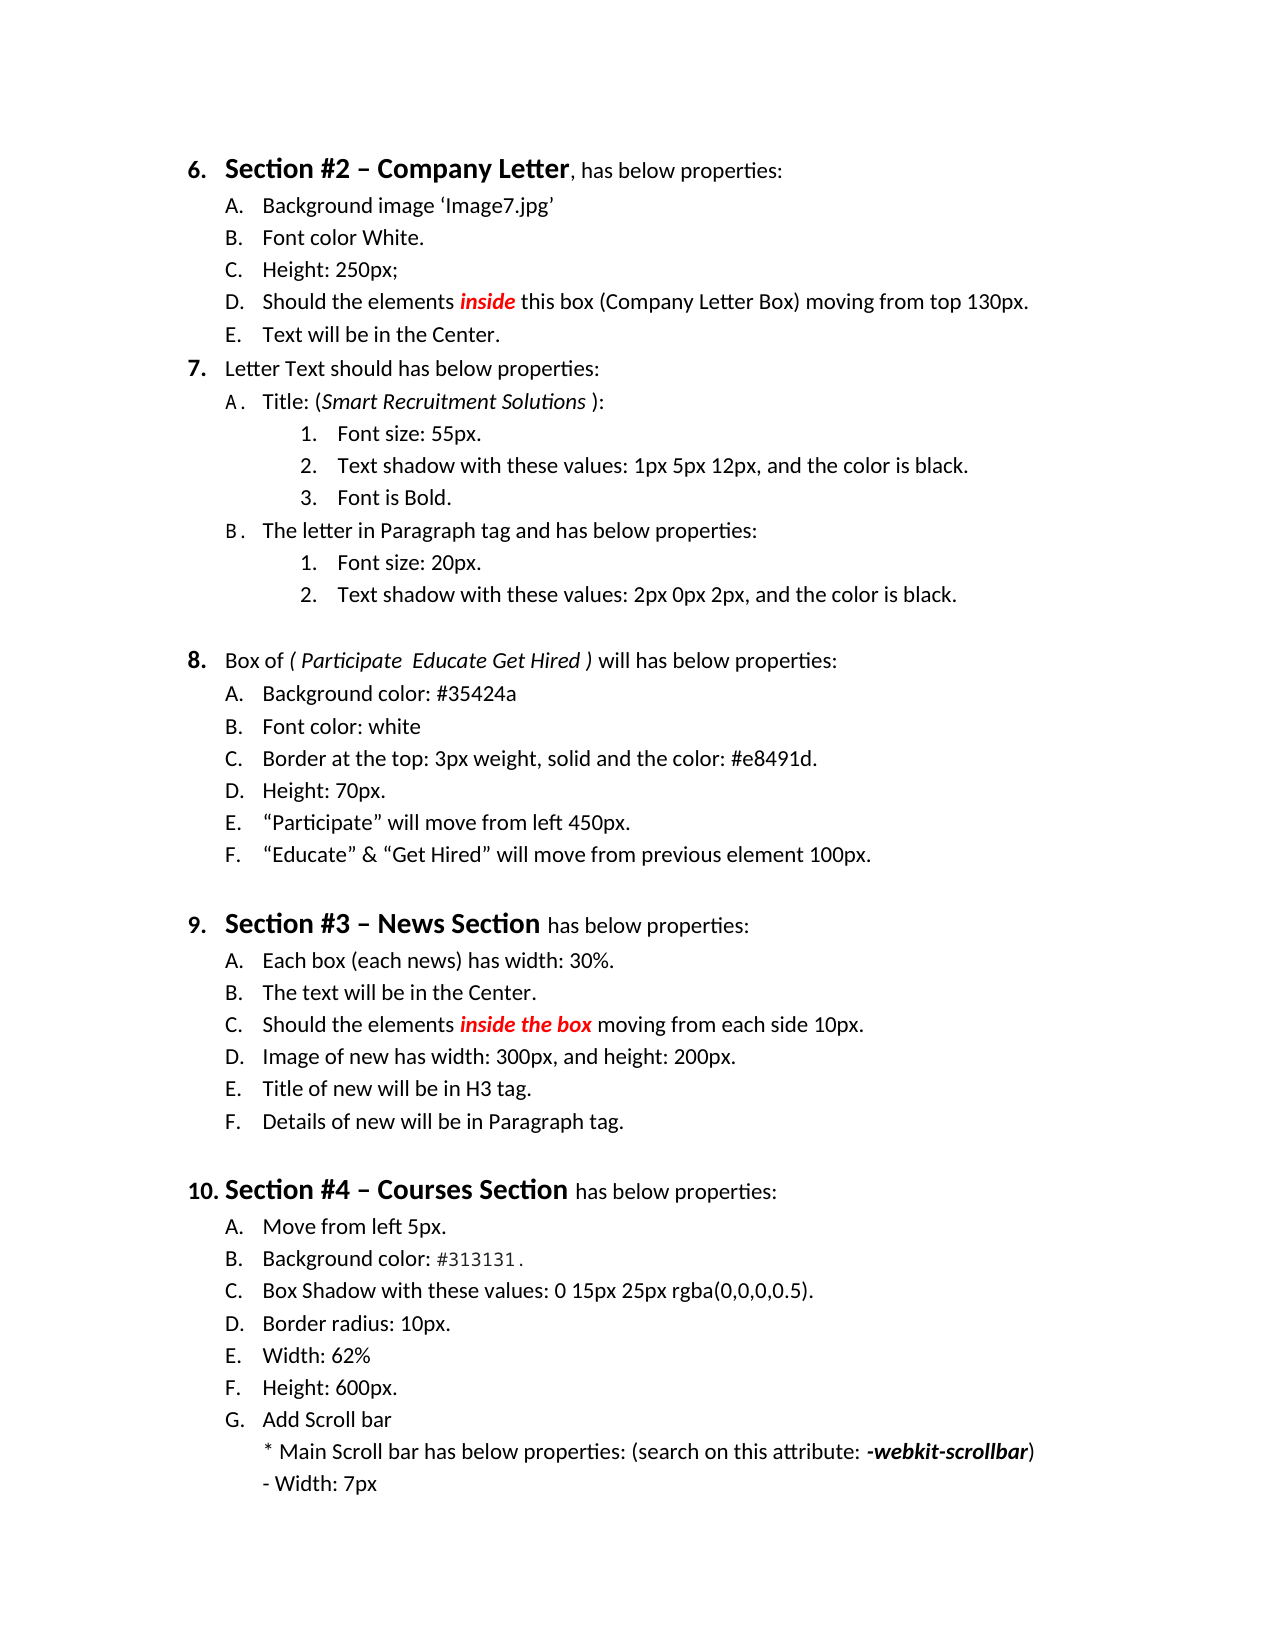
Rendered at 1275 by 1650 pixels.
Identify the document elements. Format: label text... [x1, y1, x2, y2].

list Section #2 – Company Letter, has below properties: [187, 150, 1125, 186]
list Should the elements inside the box moving from each side 10px. [225, 1010, 1125, 1038]
list Height: 250px; [225, 255, 1125, 283]
list Title of new will be in H3 tag. [225, 1074, 1125, 1103]
list Text will be in the Center. [225, 320, 1125, 348]
list The letter in Paragraph tag and has below properties: [225, 516, 1125, 544]
list Text shadow with these values: 1px 5px 12px, and the color is black. [300, 451, 1125, 479]
list Should the elements inside this box (Company Letter Box) moving from top 130px. [225, 287, 1125, 316]
list Each box (each news) has width: 30%. [225, 946, 1125, 974]
list Letter Text should has below properties: [187, 352, 1125, 382]
list Details of new will be in Paragraph tag. [225, 1107, 1125, 1135]
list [225, 1405, 1125, 1498]
list Border at the top: 3px weight, solid and the color: #e8491d. [225, 744, 1125, 772]
list Font color White. [225, 223, 1125, 251]
list Font is Bold. [300, 483, 1125, 512]
list Border radius: 10px. [225, 1309, 1125, 1337]
list “Participate” will move from left 450px. [225, 808, 1125, 836]
list The text will be in the Center. [225, 978, 1125, 1006]
list Height: 70px. [225, 776, 1125, 804]
list Section #4 – Courses Section has below properties: [187, 1171, 1125, 1207]
list Section #3 – News Section has below properties: [187, 905, 1125, 941]
list Image of new has width: 300px, and height: 200px. [225, 1042, 1125, 1070]
list Font size: 55px. [300, 419, 1125, 447]
list Height: 600px. [225, 1373, 1125, 1401]
list Background image ‘Image7.jpg’ [225, 191, 1125, 219]
list “Educate” & “Get Hired” will move from previous element 100px. [225, 841, 1125, 868]
list Box Shadow with these values: 0 15px 25px rgba(0,0,0,0.5). [225, 1276, 1125, 1304]
list Background color: #35424a [225, 679, 1125, 708]
list Title: (Smart Recruitment Solutions ): [225, 387, 1125, 415]
list Move from left 5px. [225, 1212, 1125, 1240]
list Font size: 20px. [300, 548, 1125, 576]
list Text shadow with these values: 2px 0px 2px, and the color is black. [300, 580, 1125, 640]
list Font color: white [225, 712, 1125, 740]
list Box of ( Participate Educate Get Hired ) will has below properties: [187, 644, 1125, 675]
list Width: 62% [225, 1341, 1125, 1369]
list Background color: #313131. [225, 1244, 1125, 1272]
